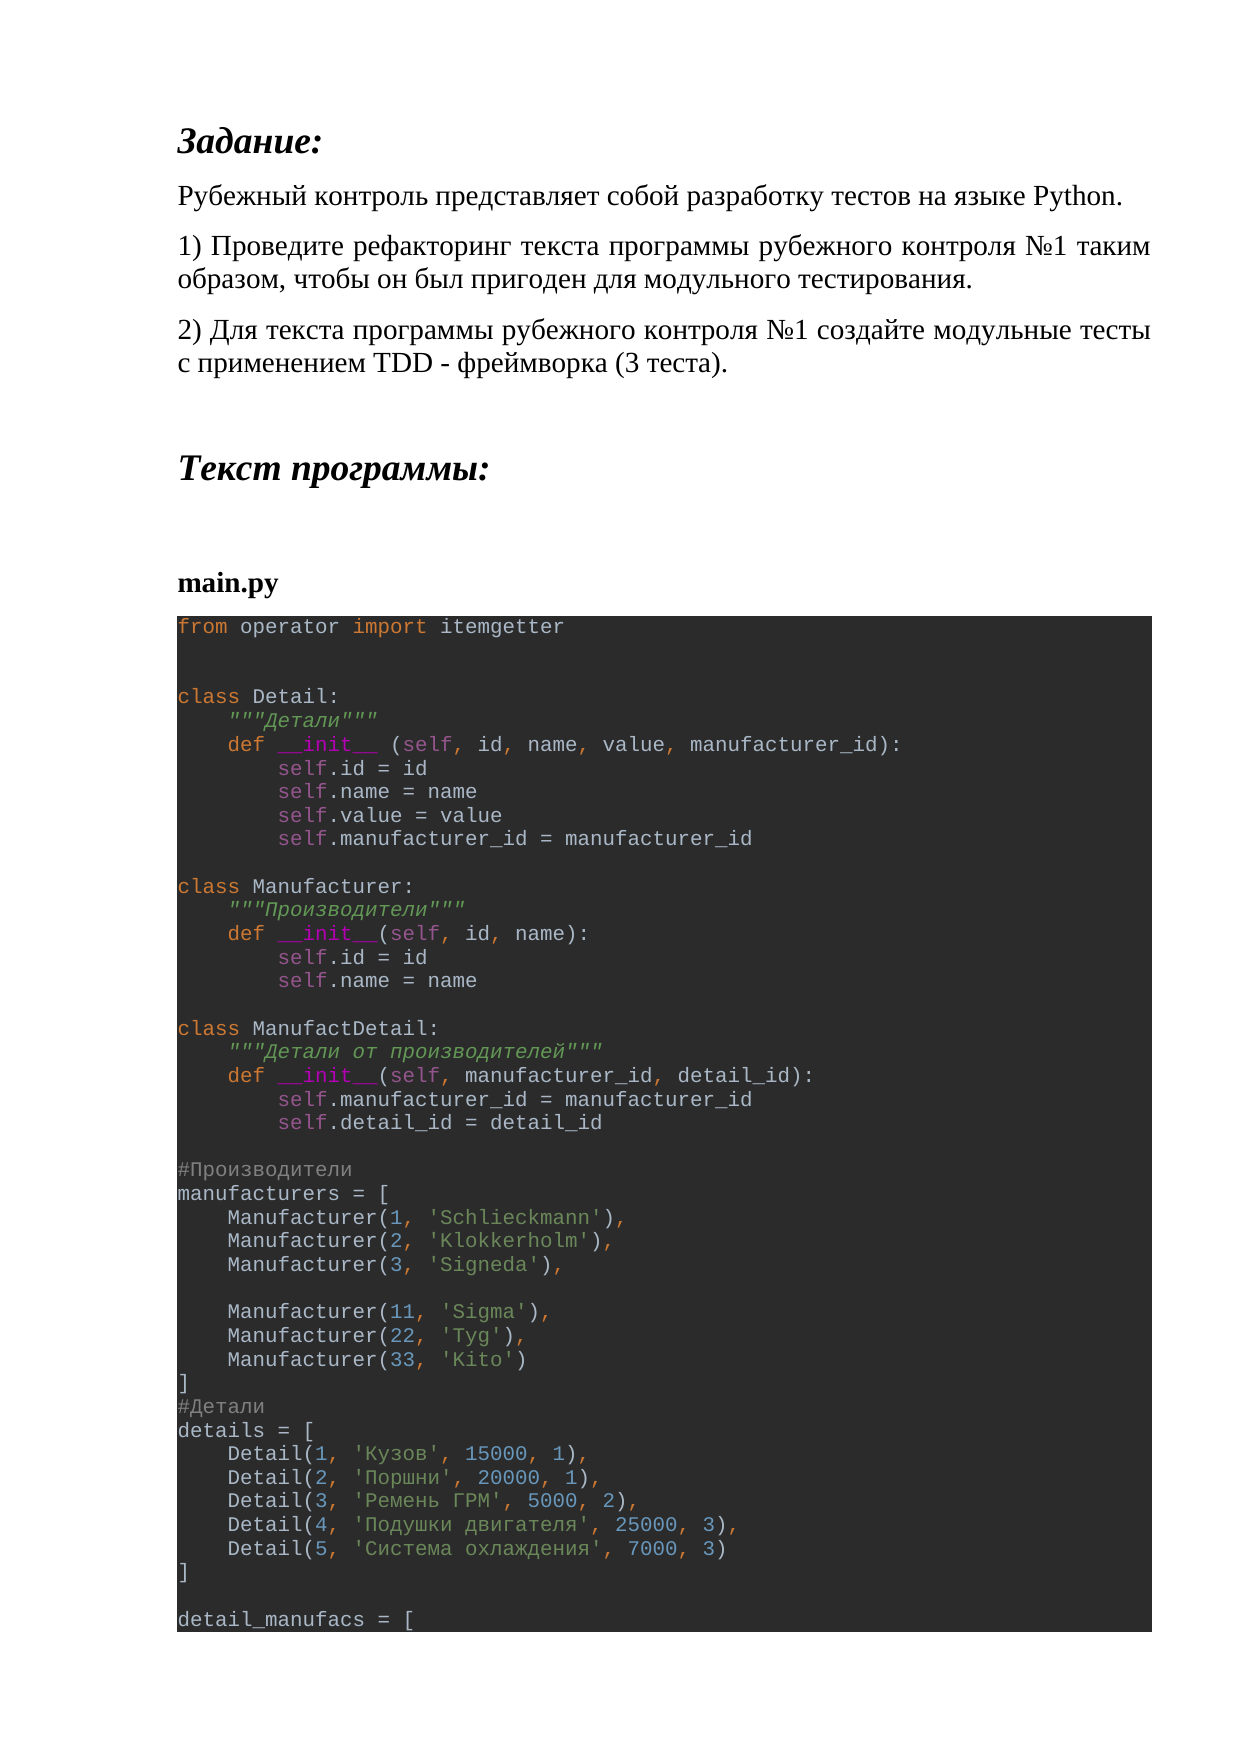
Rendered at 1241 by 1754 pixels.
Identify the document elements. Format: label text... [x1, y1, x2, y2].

text Рубежный контроль представляет собой разработку тестов на языке Python. [177, 178, 1152, 211]
text main.py [177, 565, 1152, 599]
text Задание: [177, 118, 1152, 161]
text Текст программы: [177, 446, 1152, 489]
text 1) Проведите рефакторинг текста программы рубежного контроля №1 таким образом, чтобы он был пригоден для модульного тестирования. [177, 228, 1152, 295]
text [177, 616, 1152, 1632]
text 2) Для текста программы рубежного контроля №1 создайте модульные тесты с применением TDD - фреймворка (3 теста). [177, 312, 1152, 379]
